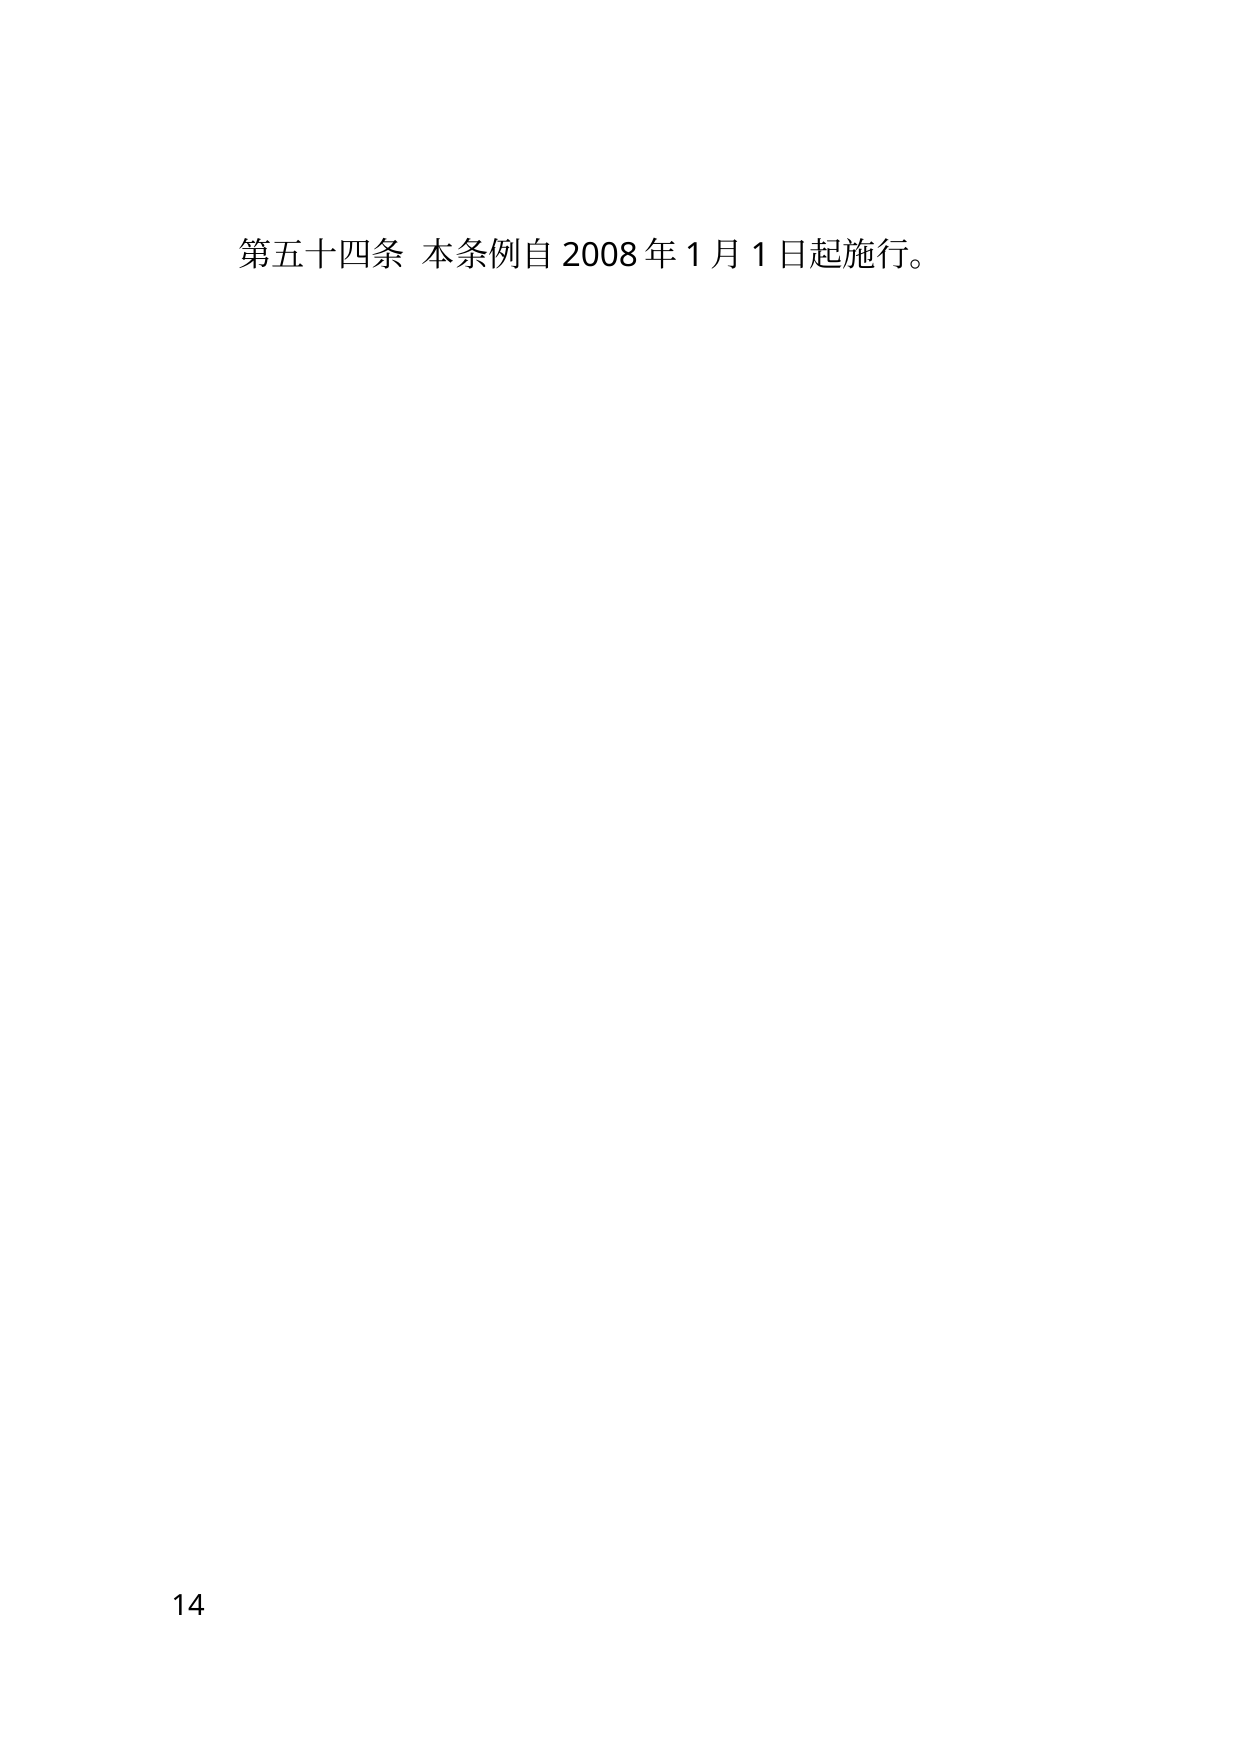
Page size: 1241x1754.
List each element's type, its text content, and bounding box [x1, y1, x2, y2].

text 第五十四条 本条例自2008年1月1日起施行。 [171, 218, 1081, 279]
